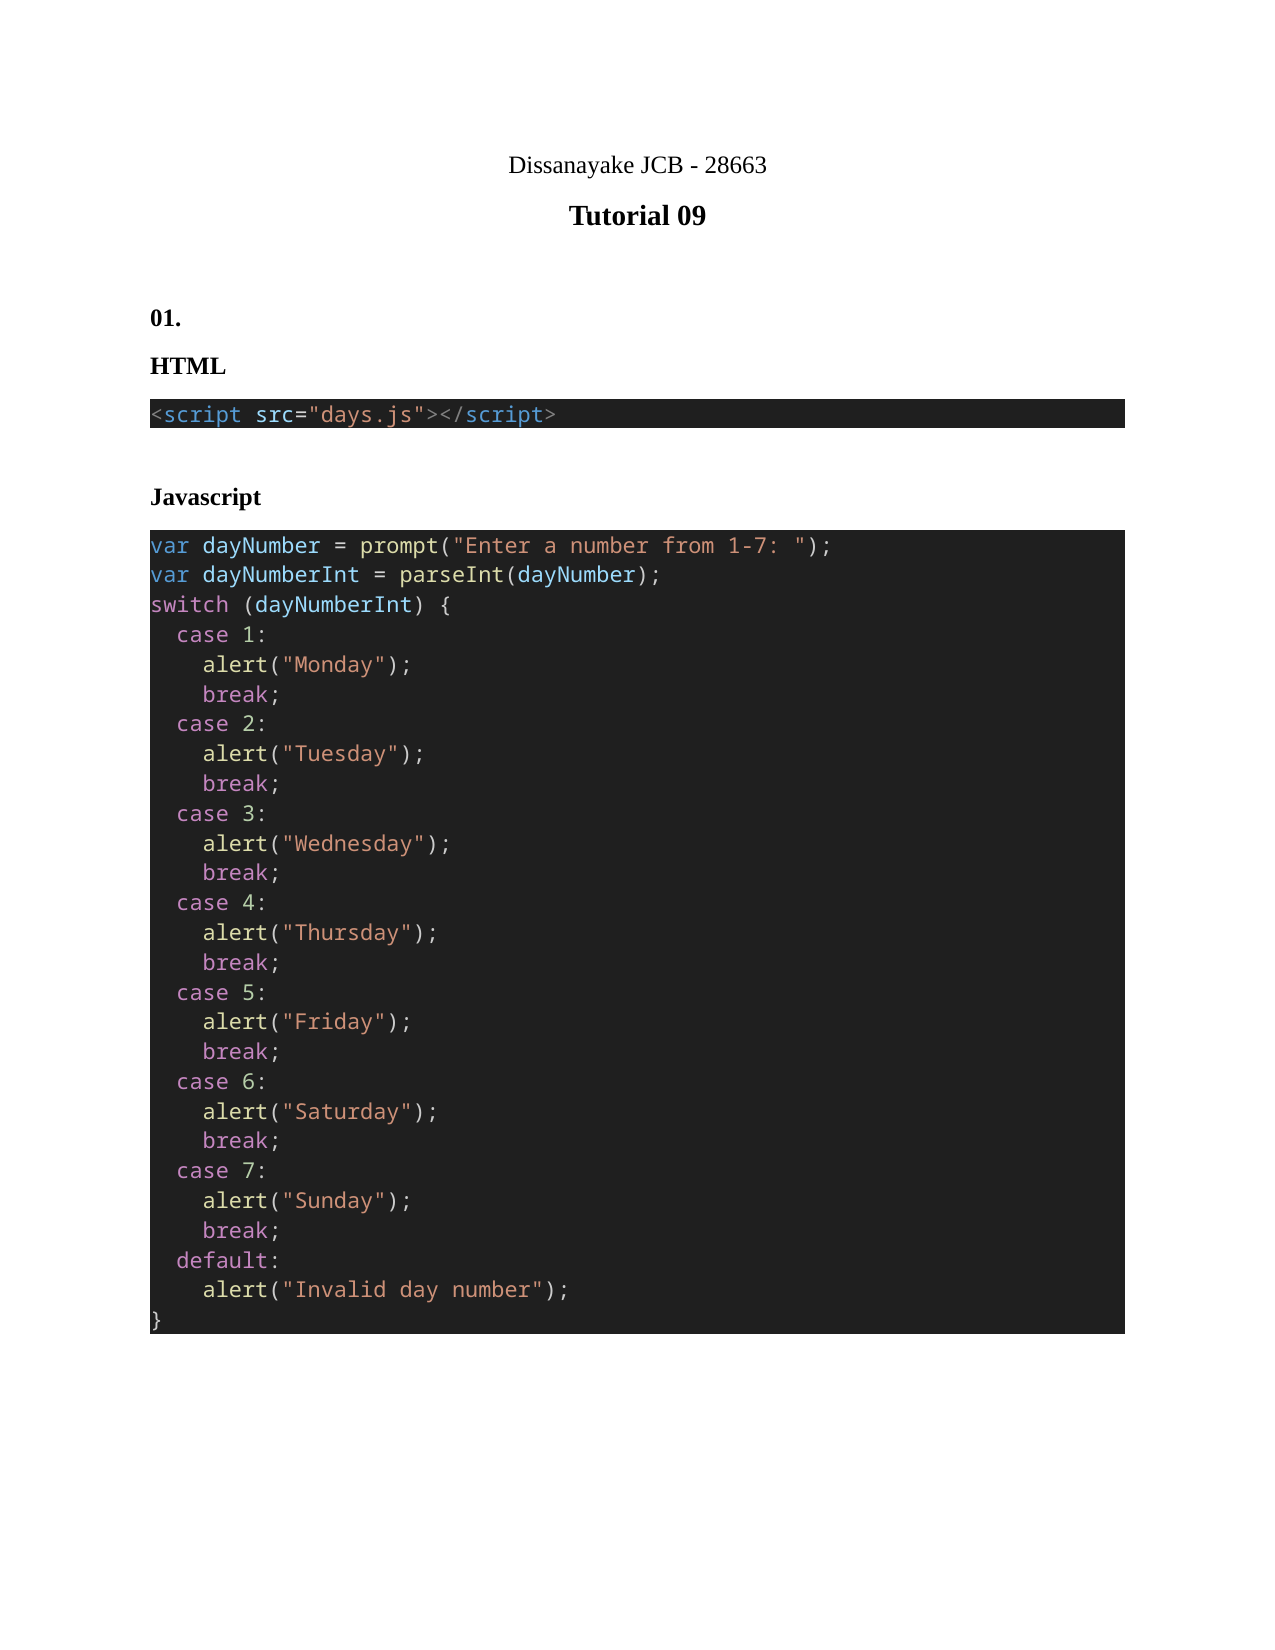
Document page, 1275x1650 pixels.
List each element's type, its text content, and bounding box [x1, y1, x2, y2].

text break; [150, 768, 1125, 798]
text case 5: [150, 977, 1125, 1006]
text break; [150, 857, 1125, 887]
text alert("Wednesday"); [150, 828, 1125, 857]
text var dayNumberInt = parseInt(dayNumber); [150, 559, 1125, 589]
text case 7: [150, 1155, 1125, 1185]
text switch (dayNumberInt) { [150, 589, 1125, 619]
text alert("Friday"); [150, 1006, 1125, 1036]
text case 3: [150, 798, 1125, 828]
text break; [150, 1036, 1125, 1066]
text break; [150, 1126, 1125, 1155]
text case 2: [150, 708, 1125, 738]
text <script src="days.js"></script> [150, 399, 1125, 428]
text alert("Saturday"); [150, 1096, 1125, 1126]
text case 4: [150, 887, 1125, 917]
text case 1: [150, 619, 1125, 649]
text case 6: [150, 1066, 1125, 1096]
text alert("Sunday"); [150, 1185, 1125, 1215]
text Dissanayake JCB - 28663 [150, 150, 1125, 179]
text break; [150, 679, 1125, 708]
text alert("Thursday"); [150, 917, 1125, 947]
text alert("Invalid day number"); [150, 1274, 1125, 1304]
text var dayNumber = prompt("Enter a number from 1-7: "); [150, 530, 1125, 559]
text } [150, 1304, 1125, 1334]
text Tutorial 09 [150, 198, 1125, 231]
text Javascript [150, 482, 1125, 511]
text default: [150, 1245, 1125, 1274]
text break; [150, 1215, 1125, 1245]
text HTML [150, 351, 1125, 380]
text alert("Tuesday"); [150, 738, 1125, 768]
text alert("Monday"); [150, 649, 1125, 679]
text 01. [150, 303, 1125, 332]
text break; [150, 947, 1125, 977]
